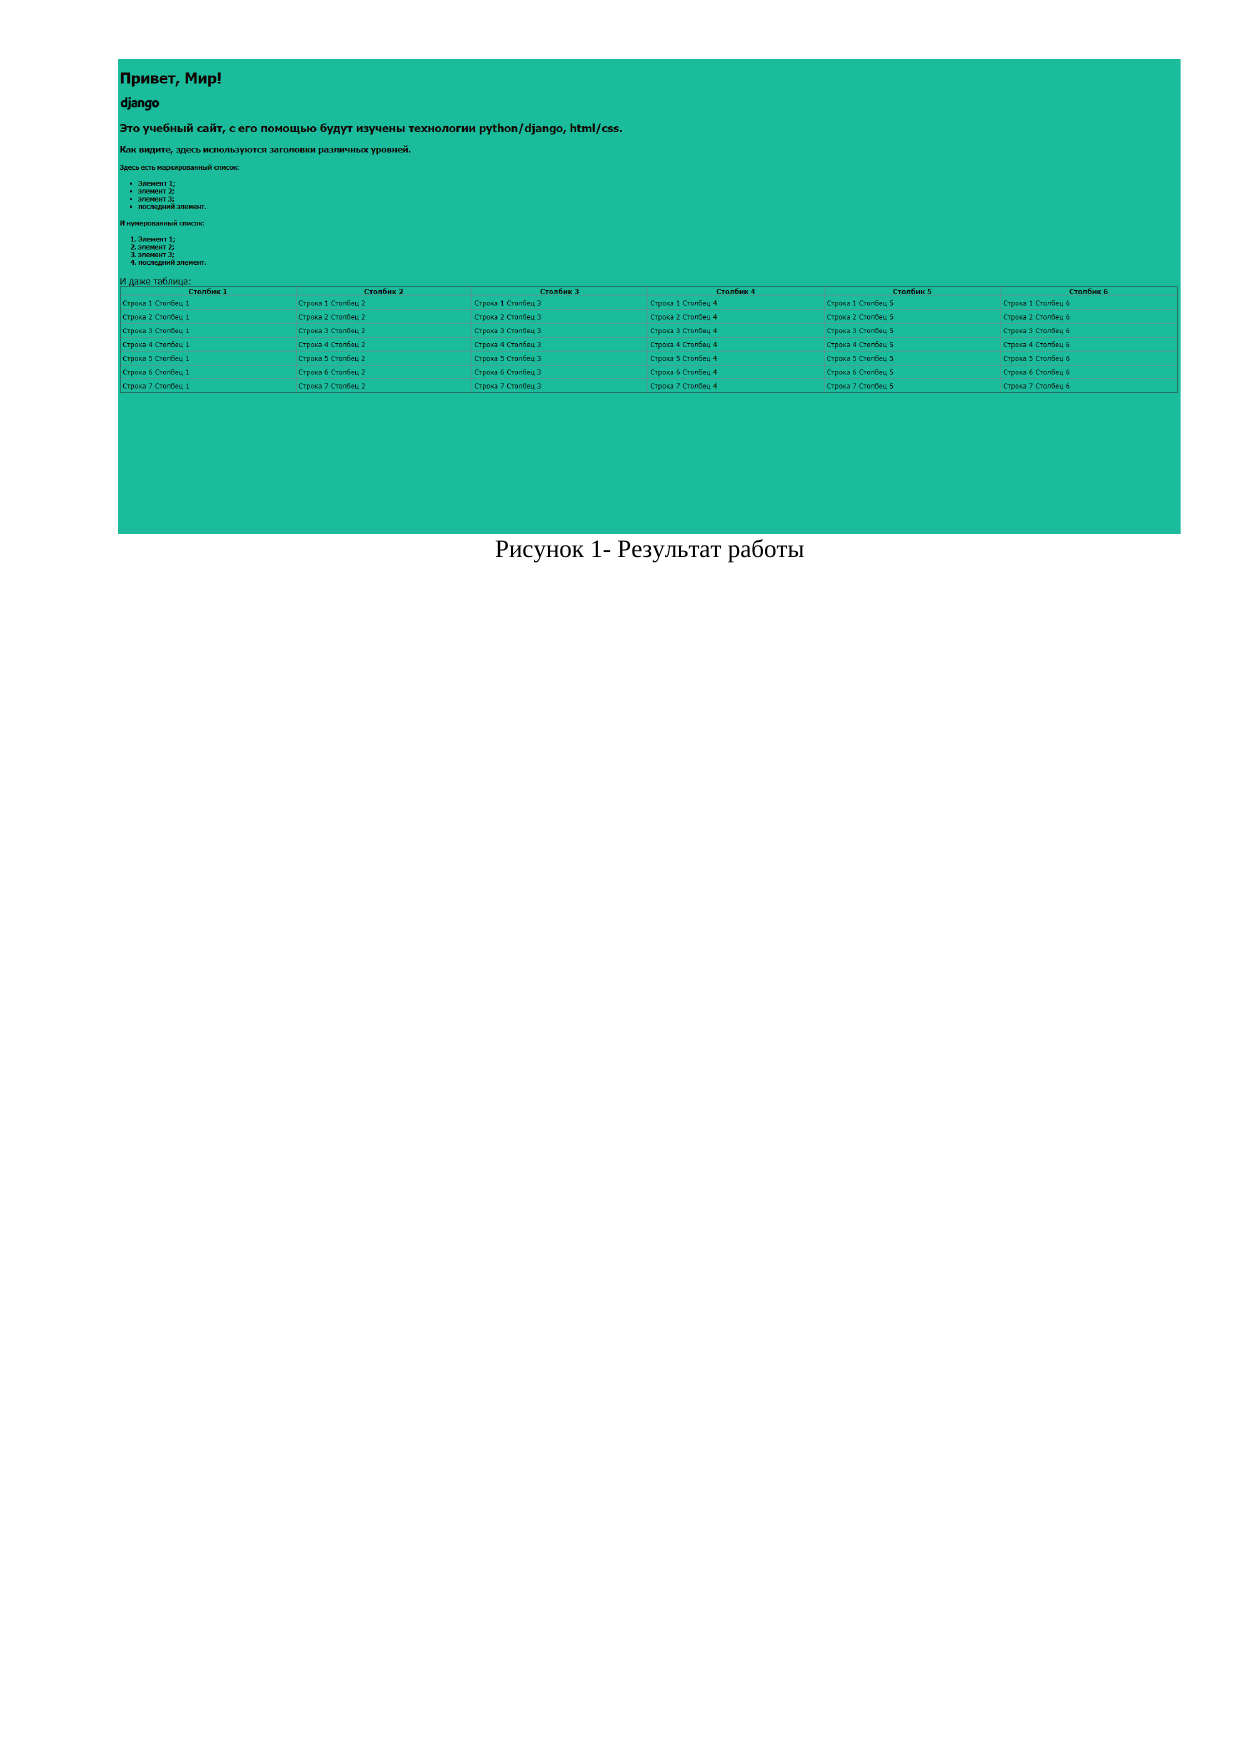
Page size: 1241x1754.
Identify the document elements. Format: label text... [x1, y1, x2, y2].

text Рисунок 1- Результат работы [118, 534, 1181, 563]
picture [118, 59, 1181, 534]
